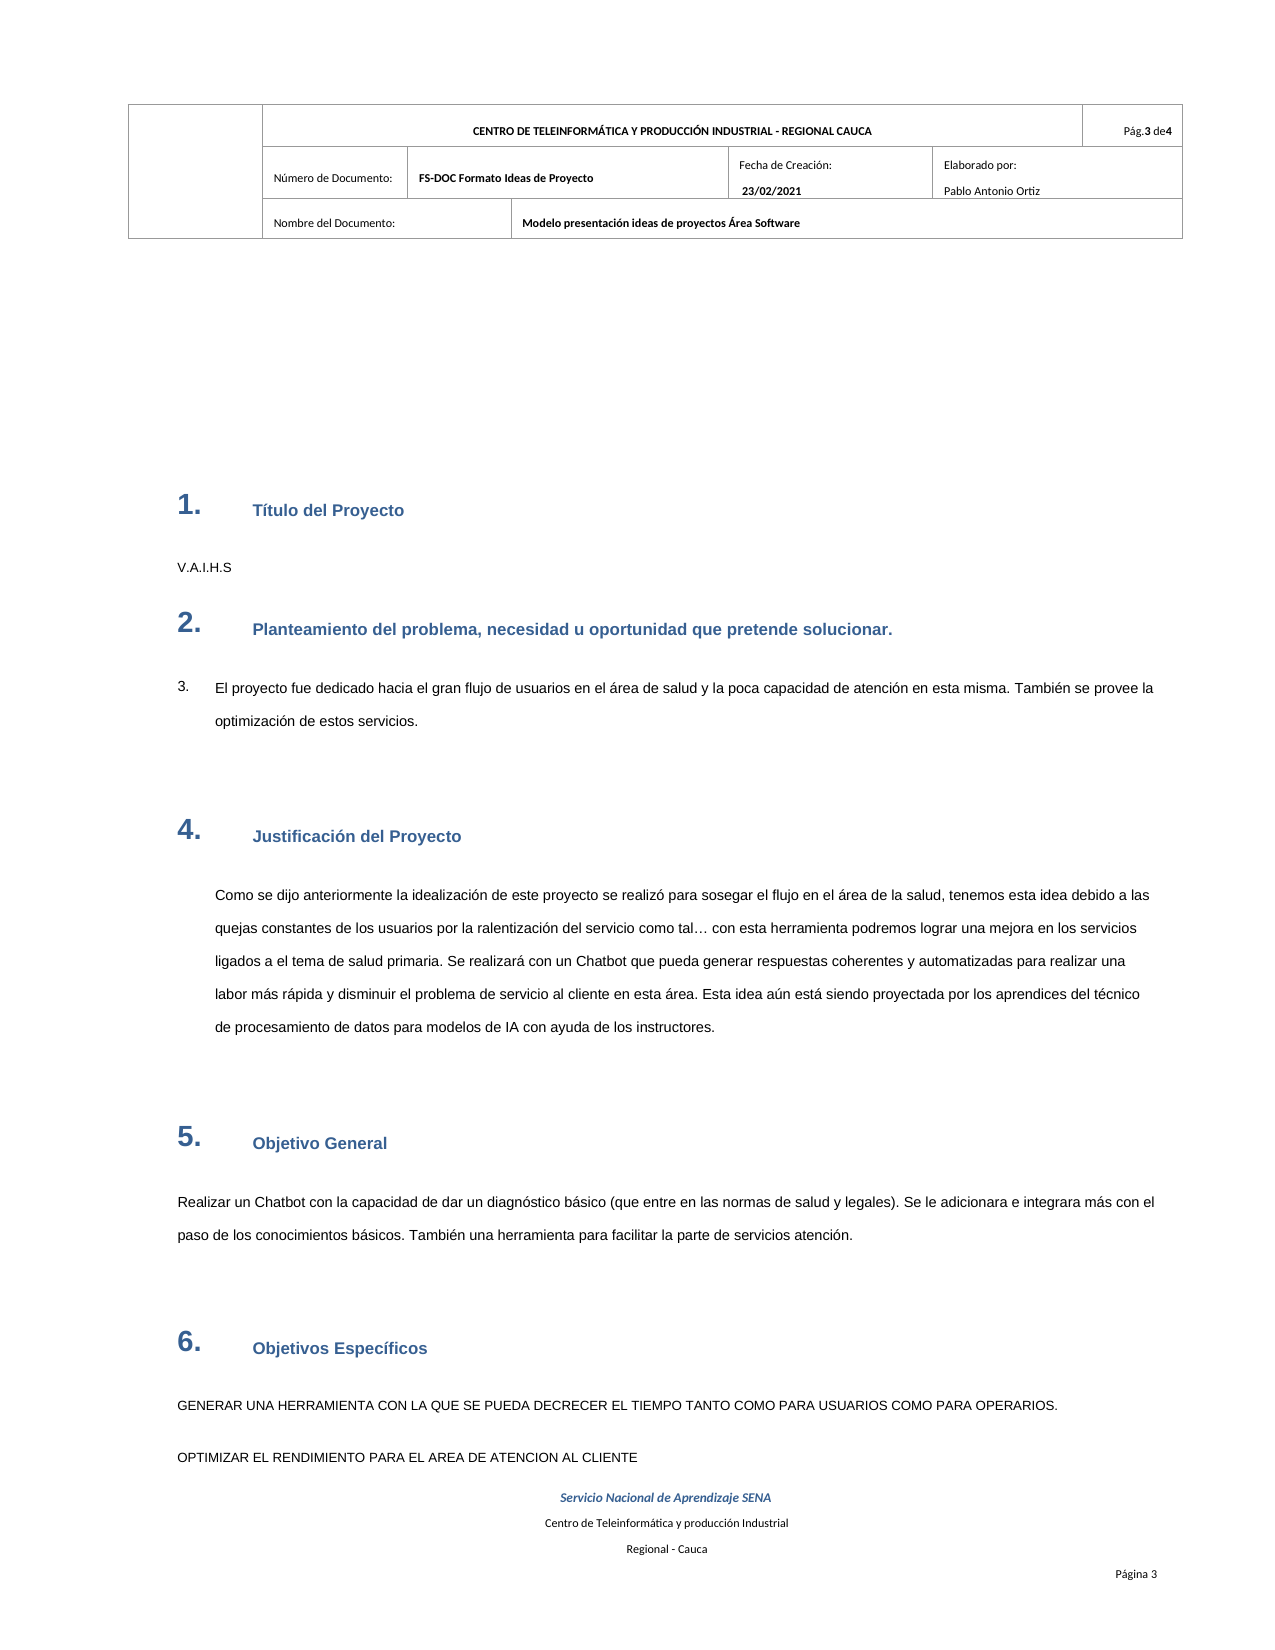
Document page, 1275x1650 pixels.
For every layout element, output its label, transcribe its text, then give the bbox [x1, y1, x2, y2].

list Objetivos Específicos [177, 1324, 1157, 1358]
list Justificación del Proyecto [177, 812, 1157, 846]
list Como se dijo anteriormente la idealización de este proyecto se realizó para sosegar el flujo en el área de la salud, tenemos esta idea debido a las quejas constantes de los usuarios por la ralentización del servicio como tal… con esta herramienta podremos lograr una mejora en los servicios ligados a el tema de salud primaria. Se realizará con un Chatbot que pueda generar respuestas coherentes y automatizadas para realizar una labor más rápida y disminuir el problema de servicio al cliente en esta área. Esta idea aún está siendo proyectada por los aprendices del técnico de procesamiento de datos para modelos de IA con ayuda de los instructores. [215, 875, 1157, 1036]
list Planteamiento del problema, necesidad u oportunidad que pretende solucionar. [177, 605, 1157, 638]
list El proyecto fue dedicado hacia el gran flujo de usuarios en el área de salud y la poca capacidad de atención en esta misma. También se provee la optimización de estos servicios. [177, 668, 1157, 729]
text V.A.I.H.S [177, 549, 1157, 576]
list Título del Proyecto [177, 487, 1157, 520]
list Objetivo General [177, 1119, 1157, 1152]
text OPTIMIZAR EL RENDIMIENTO PARA EL AREA DE ATENCION AL CLIENTE [177, 1439, 1157, 1466]
text GENERAR UNA HERRAMIENTA CON LA QUE SE PUEDA DECRECER EL TIEMPO TANTO COMO PARA USUARIOS COMO PARA OPERARIOS. [177, 1387, 1157, 1413]
text Realizar un Chatbot con la capacidad de dar un diagnóstico básico (que entre en las normas de salud y legales). Se le adicionara e integrara más con el paso de los conocimientos básicos. También una herramienta para facilitar la parte de servicios atención. [177, 1182, 1157, 1243]
